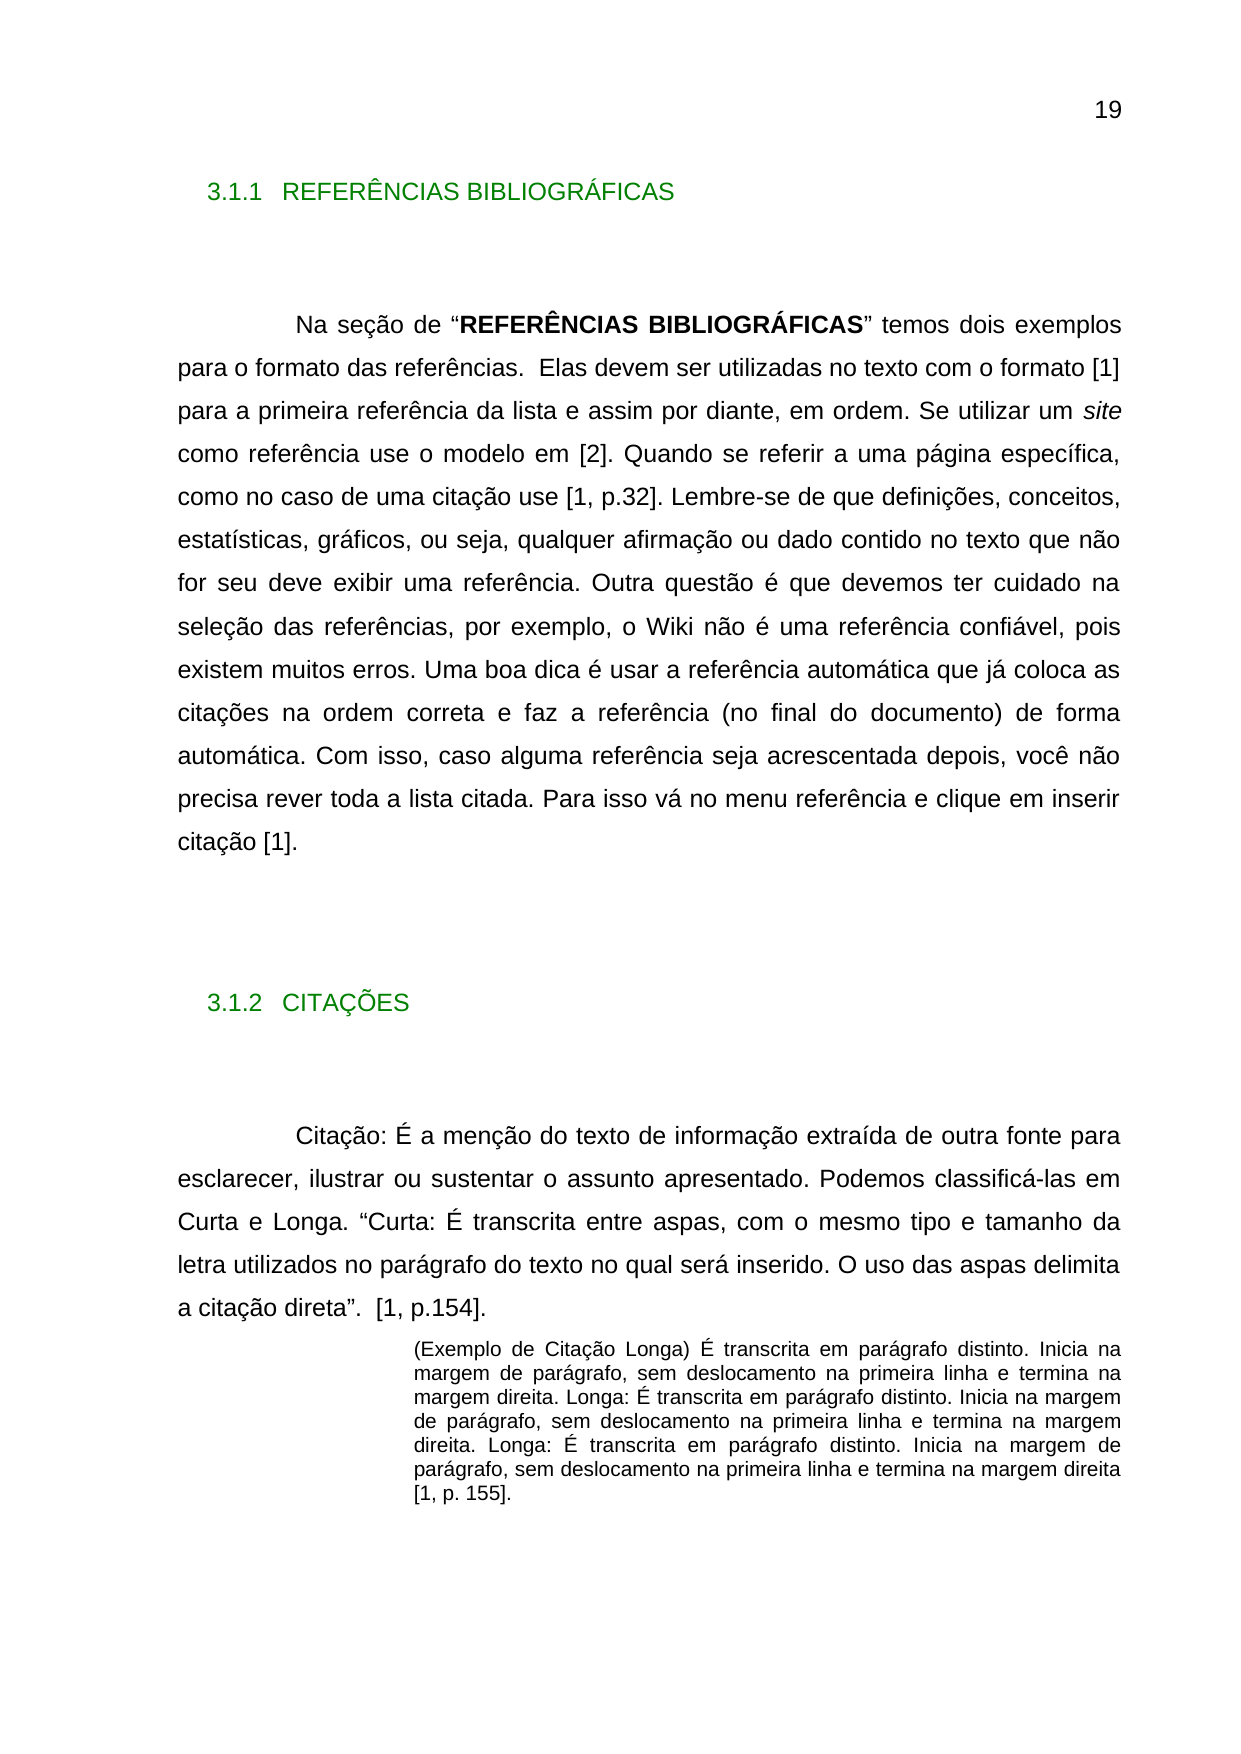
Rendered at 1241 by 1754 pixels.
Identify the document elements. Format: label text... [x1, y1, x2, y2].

text (Exemplo de Citação Longa) É transcrita em parágrafo distinto. Inicia na margem de parágrafo, sem deslocamento na primeira linha e termina na margem direita. Longa: É transcrita em parágrafo distinto. Inicia na margem de parágrafo, sem deslocamento na primeira linha e termina na margem direita. Longa: É transcrita em parágrafo distinto. Inicia na margem de parágrafo, sem deslocamento na primeira linha e termina na margem direita [1, p. 155]. [413, 1337, 1122, 1504]
subtitle CITAÇÕES [207, 988, 1122, 1017]
text Citação: É a menção do texto de informação extraída de outra fonte para esclarecer, ilustrar ou sustentar o assunto apresentado. Podemos classificá-las em Curta e Longa. “Curta: É transcrita entre aspas, com o mesmo tipo e tamanho da letra utilizados no parágrafo do texto no qual será inserido. O uso das aspas delimita a citação direta”. [1, p.154]. [177, 1121, 1122, 1322]
subtitle REFERÊNCIAS BIBLIOGRÁFICAS [207, 177, 1122, 206]
text Na seção de “REFERÊNCIAS BIBLIOGRÁFICAS” temos dois exemplos para o formato das referências. Elas devem ser utilizadas no texto com o formato [1] para a primeira referência da lista e assim por diante, em ordem. Se utilizar um site como referência use o modelo em [2]. Quando se referir a uma página específica, como no caso de uma citação use [1, p.32]. Lembre-se de que definições, conceitos, estatísticas, gráficos, ou seja, qualquer afirmação ou dado contido no texto que não for seu deve exibir uma referência. Outra questão é que devemos ter cuidado na seleção das referências, por exemplo, o Wiki não é uma referência confiável, pois existem muitos erros. Uma boa dica é usar a referência automática que já coloca as citações na ordem correta e faz a referência (no final do documento) de forma automática. Com isso, caso alguma referência seja acrescentada depois, você não precisa rever toda a lista citada. Para isso vá no menu referência e clique em inserir citação [1]. [177, 310, 1122, 856]
